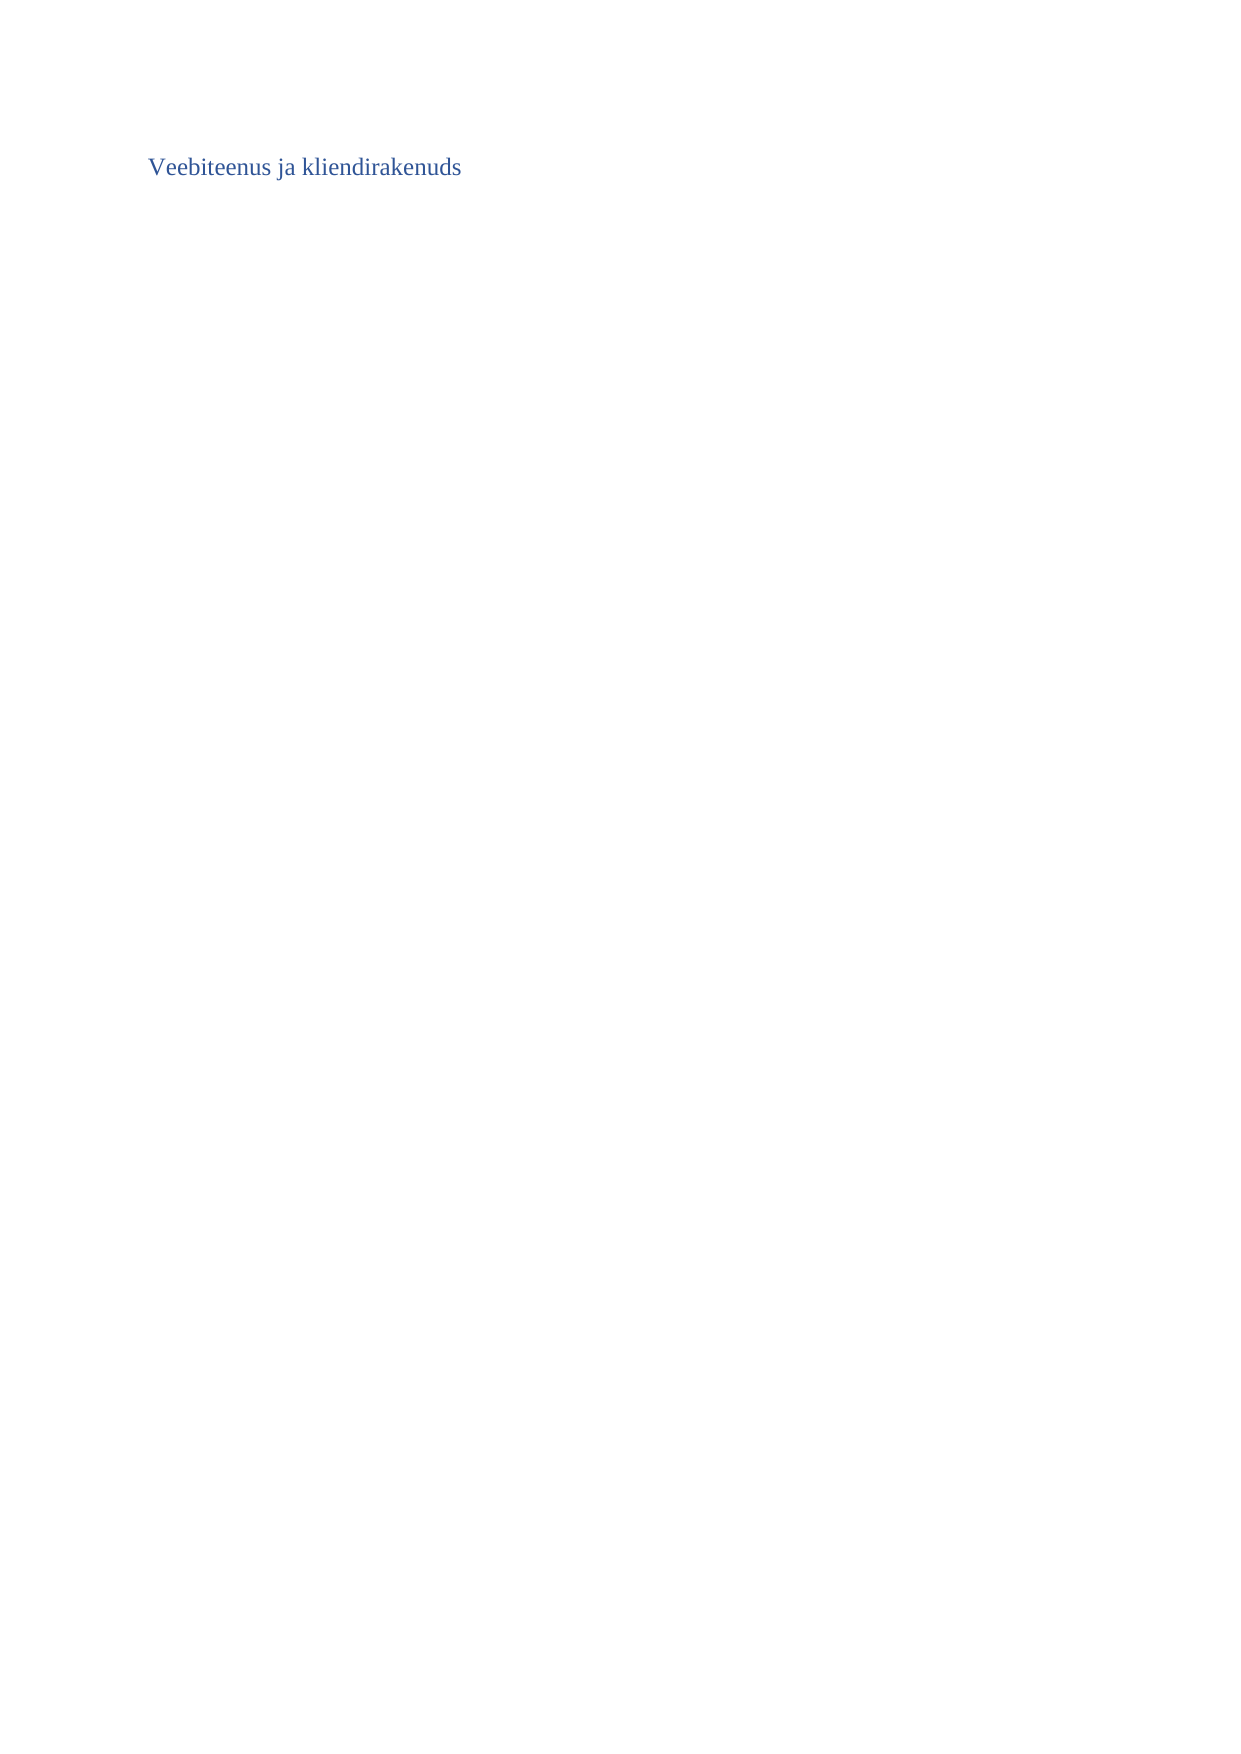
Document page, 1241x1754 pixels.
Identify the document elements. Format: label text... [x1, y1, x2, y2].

subtitle Veebiteenus ja kliendirakenuds [148, 152, 1092, 181]
